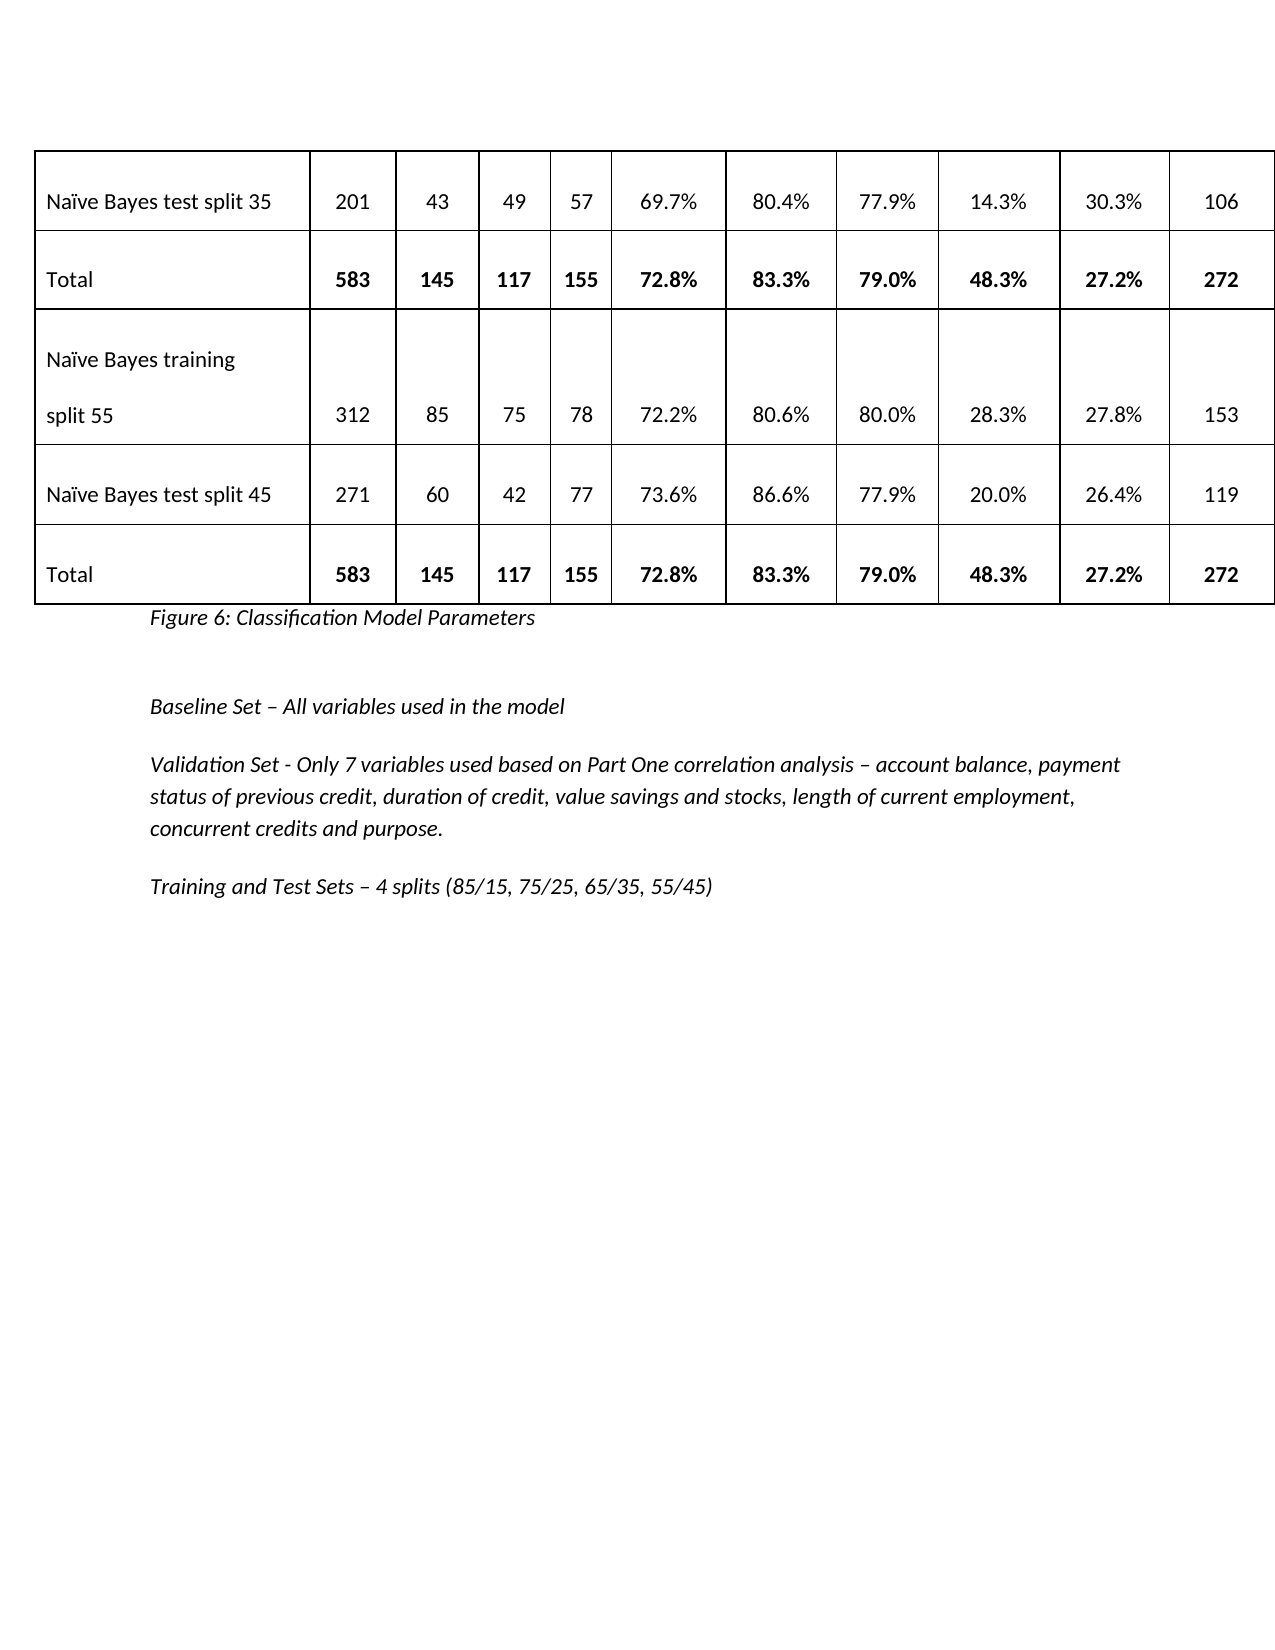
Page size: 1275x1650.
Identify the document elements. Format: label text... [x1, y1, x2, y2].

table_cell 145 [397, 231, 478, 308]
table_header 43 [397, 152, 478, 230]
table_cell 271 [311, 445, 395, 523]
table_cell 72.2% [612, 310, 725, 444]
table_header 77.9% [837, 152, 938, 230]
table_cell 27.8% [1061, 310, 1169, 444]
table_header 30.3% [1061, 152, 1169, 230]
table_cell 72.8% [612, 231, 725, 308]
table_cell 83.3% [727, 525, 836, 603]
table_cell 78 [551, 310, 611, 444]
table_cell 155 [551, 525, 611, 603]
table_header Naïve Bayes test split 35 [36, 152, 309, 230]
table_header 14.3% [939, 152, 1059, 230]
table_cell Naïve Bayes training split 55 [36, 310, 309, 444]
table_cell 80.6% [727, 310, 836, 444]
table_cell 117 [480, 231, 550, 308]
table_cell 583 [311, 231, 395, 308]
table_header 57 [551, 152, 611, 230]
table_header 106 [1170, 152, 1274, 230]
table_cell 83.3% [727, 231, 836, 308]
table_cell 60 [397, 445, 478, 523]
text Figure 6: Classification Model Parameters [150, 605, 1275, 631]
table_cell 73.6% [612, 445, 725, 523]
table_cell 48.3% [939, 525, 1059, 603]
table_cell 155 [551, 231, 611, 308]
table_cell Naïve Bayes test split 45 [36, 445, 309, 523]
table_cell 79.0% [837, 231, 938, 308]
table_cell 75 [480, 310, 550, 444]
table_cell 583 [311, 525, 395, 603]
table_cell 72.8% [612, 525, 725, 603]
table_header 201 [311, 152, 395, 230]
table_header 69.7% [612, 152, 725, 230]
table_cell 119 [1170, 445, 1274, 523]
table_cell 27.2% [1061, 525, 1169, 603]
table_cell 272 [1170, 231, 1274, 308]
table_header 49 [480, 152, 550, 230]
table_cell 77 [551, 445, 611, 523]
table_cell 153 [1170, 310, 1274, 444]
table_cell 117 [480, 525, 550, 603]
table_cell 28.3% [939, 310, 1059, 444]
text Training and Test Sets – 4 splits (85/15, 75/25, 65/35, 55/45) [150, 872, 1275, 900]
table_cell 27.2% [1061, 231, 1169, 308]
table_cell 272 [1170, 525, 1274, 603]
table_cell 79.0% [837, 525, 938, 603]
table_cell Total [36, 525, 309, 603]
table_cell 85 [397, 310, 478, 444]
table_cell 20.0% [939, 445, 1059, 523]
table_cell 145 [397, 525, 478, 603]
table_cell 312 [311, 310, 395, 444]
table_cell 26.4% [1061, 445, 1169, 523]
text Validation Set - Only 7 variables used based on Part One correlation analysis – account balance, payment status of previous credit, duration of credit, value savings and stocks, length of current employment, concurrent credits and purpose. [150, 750, 1128, 842]
table_cell 42 [480, 445, 550, 523]
table_cell 77.9% [837, 445, 938, 523]
text Baseline Set – All variables used in the model [150, 692, 1275, 720]
table_cell 48.3% [939, 231, 1059, 308]
table_header 80.4% [727, 152, 836, 230]
table_cell 86.6% [727, 445, 836, 523]
table_cell 80.0% [837, 310, 938, 444]
table_cell Total [36, 231, 309, 308]
